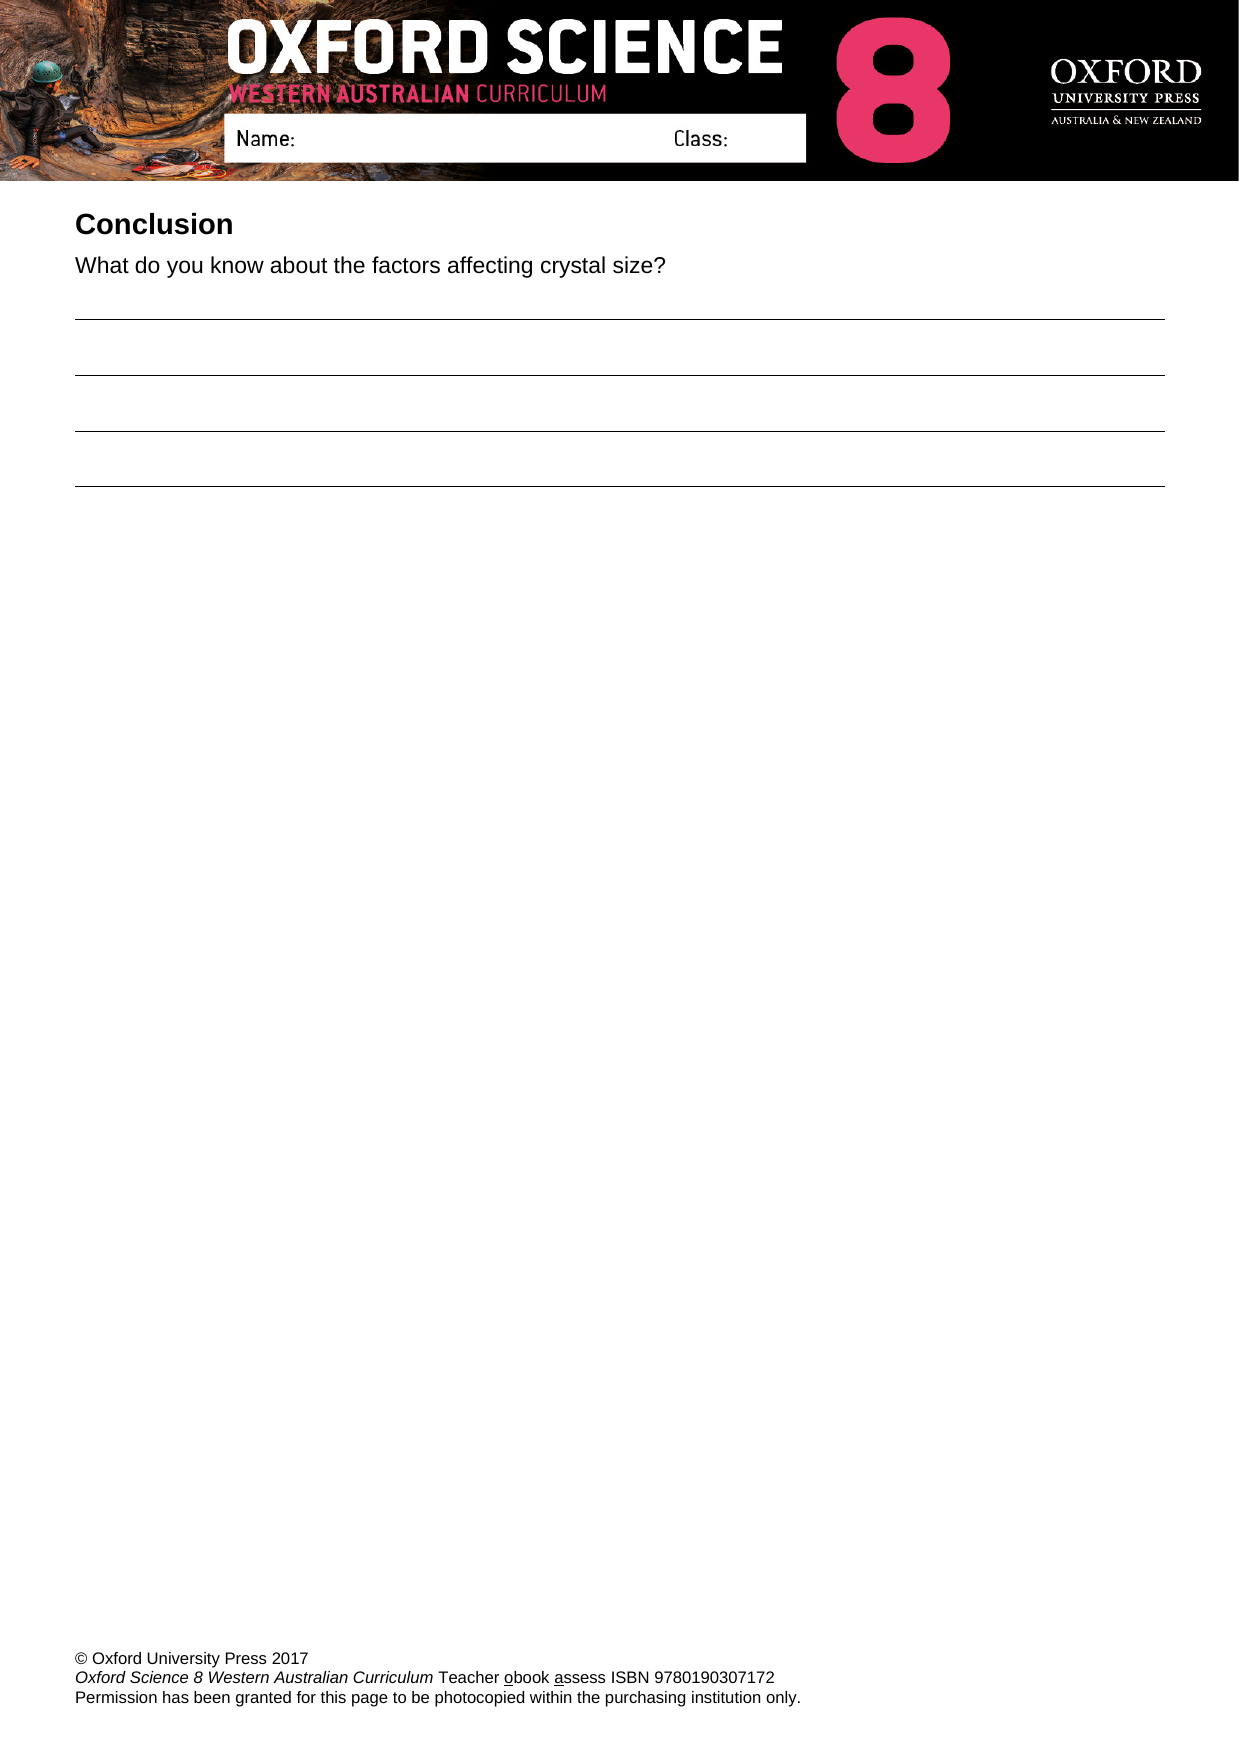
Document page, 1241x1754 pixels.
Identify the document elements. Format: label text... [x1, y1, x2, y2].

text Conclusion [75, 207, 1165, 240]
picture [0, 0, 1238, 180]
text What do you know about the factors affecting crystal size? [75, 252, 1165, 278]
